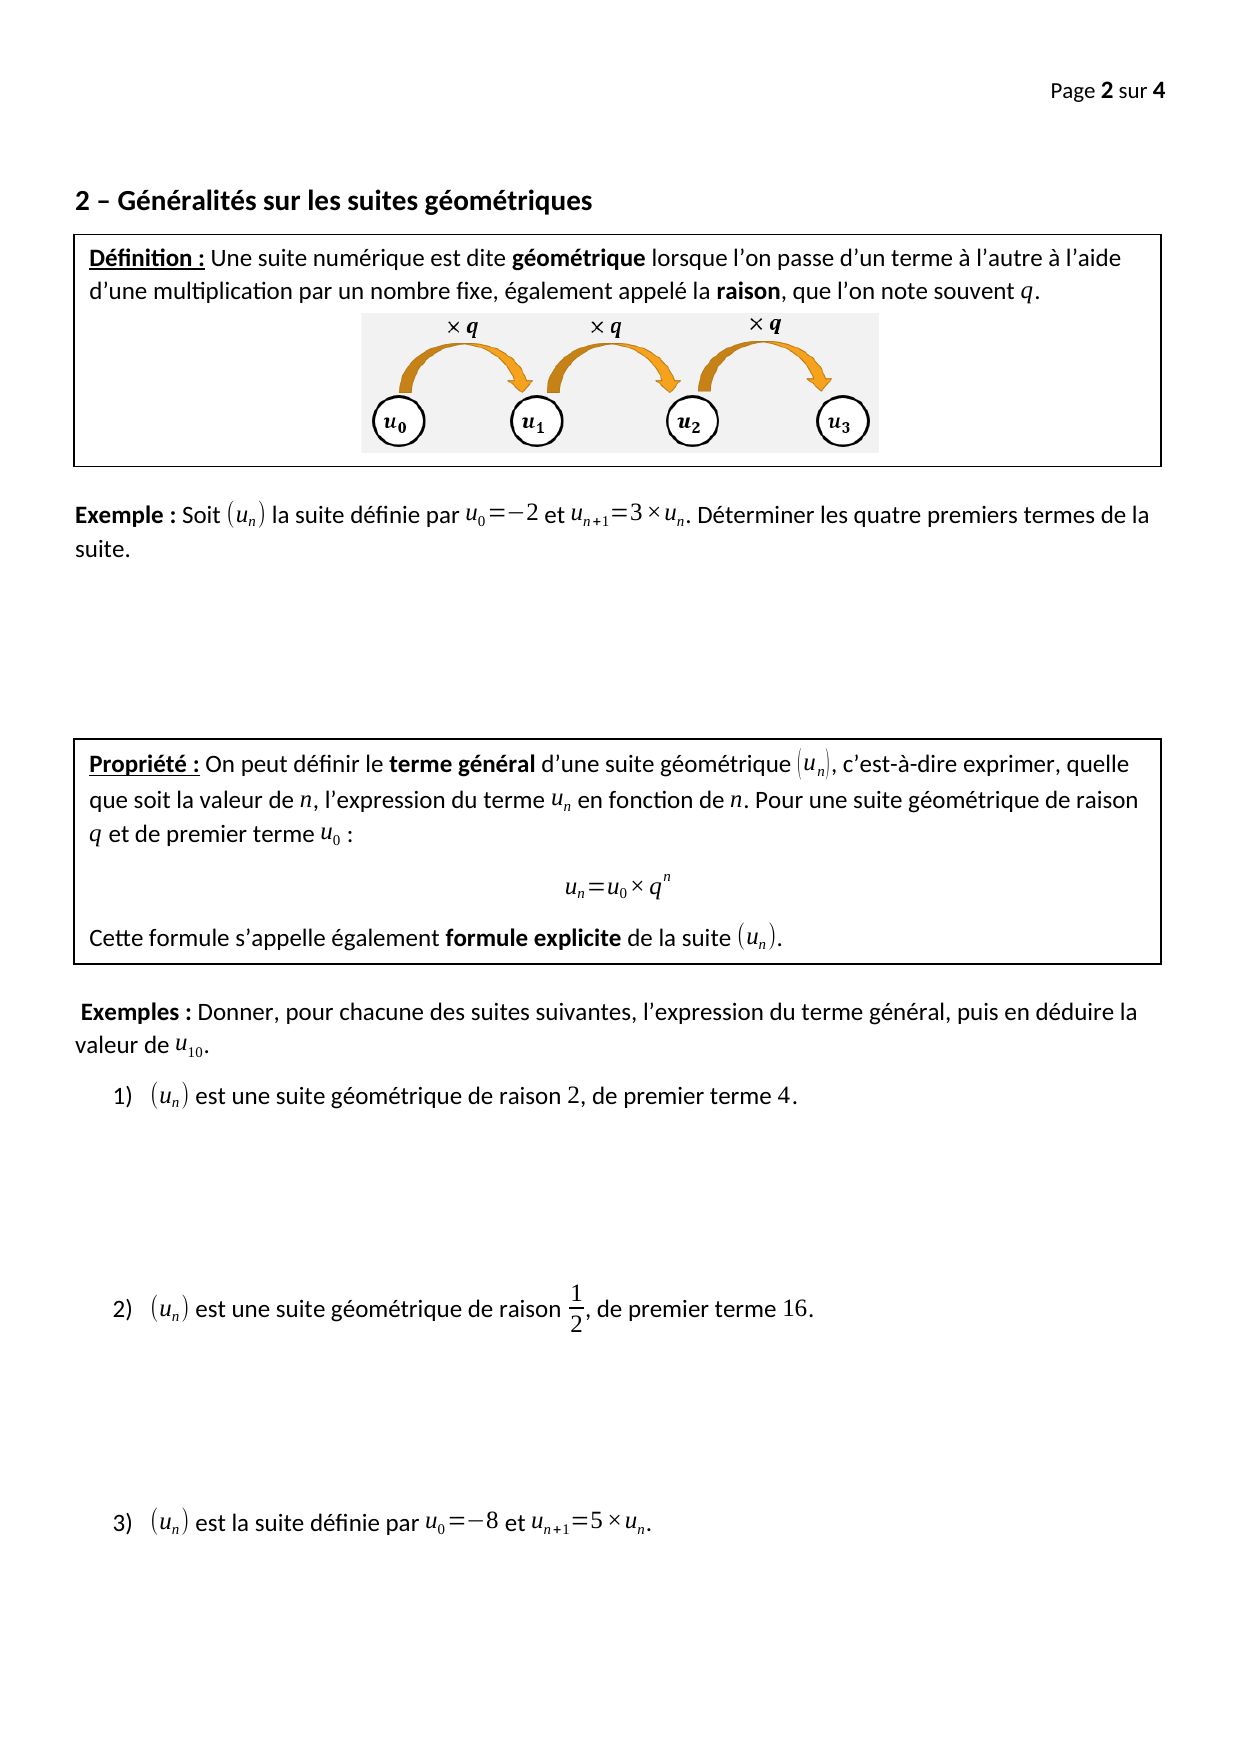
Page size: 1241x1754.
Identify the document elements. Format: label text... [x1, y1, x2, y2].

list est une suite géométrique de raison , de premier terme . [112, 1279, 1165, 1338]
list est une suite géométrique de raison , de premier terme . [112, 1079, 1165, 1111]
text Exemples : Donner, pour chacune des suites suivantes, l’expression du terme général, puis en déduire la valeur de . [75, 731, 1165, 1060]
text 2 – Généralités sur les suites géométriques [75, 182, 1165, 217]
picture [361, 313, 879, 453]
text Exemple : Soit la suite définie par et . Déterminer les quatre premiers termes de la suite. [75, 237, 1165, 563]
list est la suite définie par et . [112, 1506, 1165, 1538]
